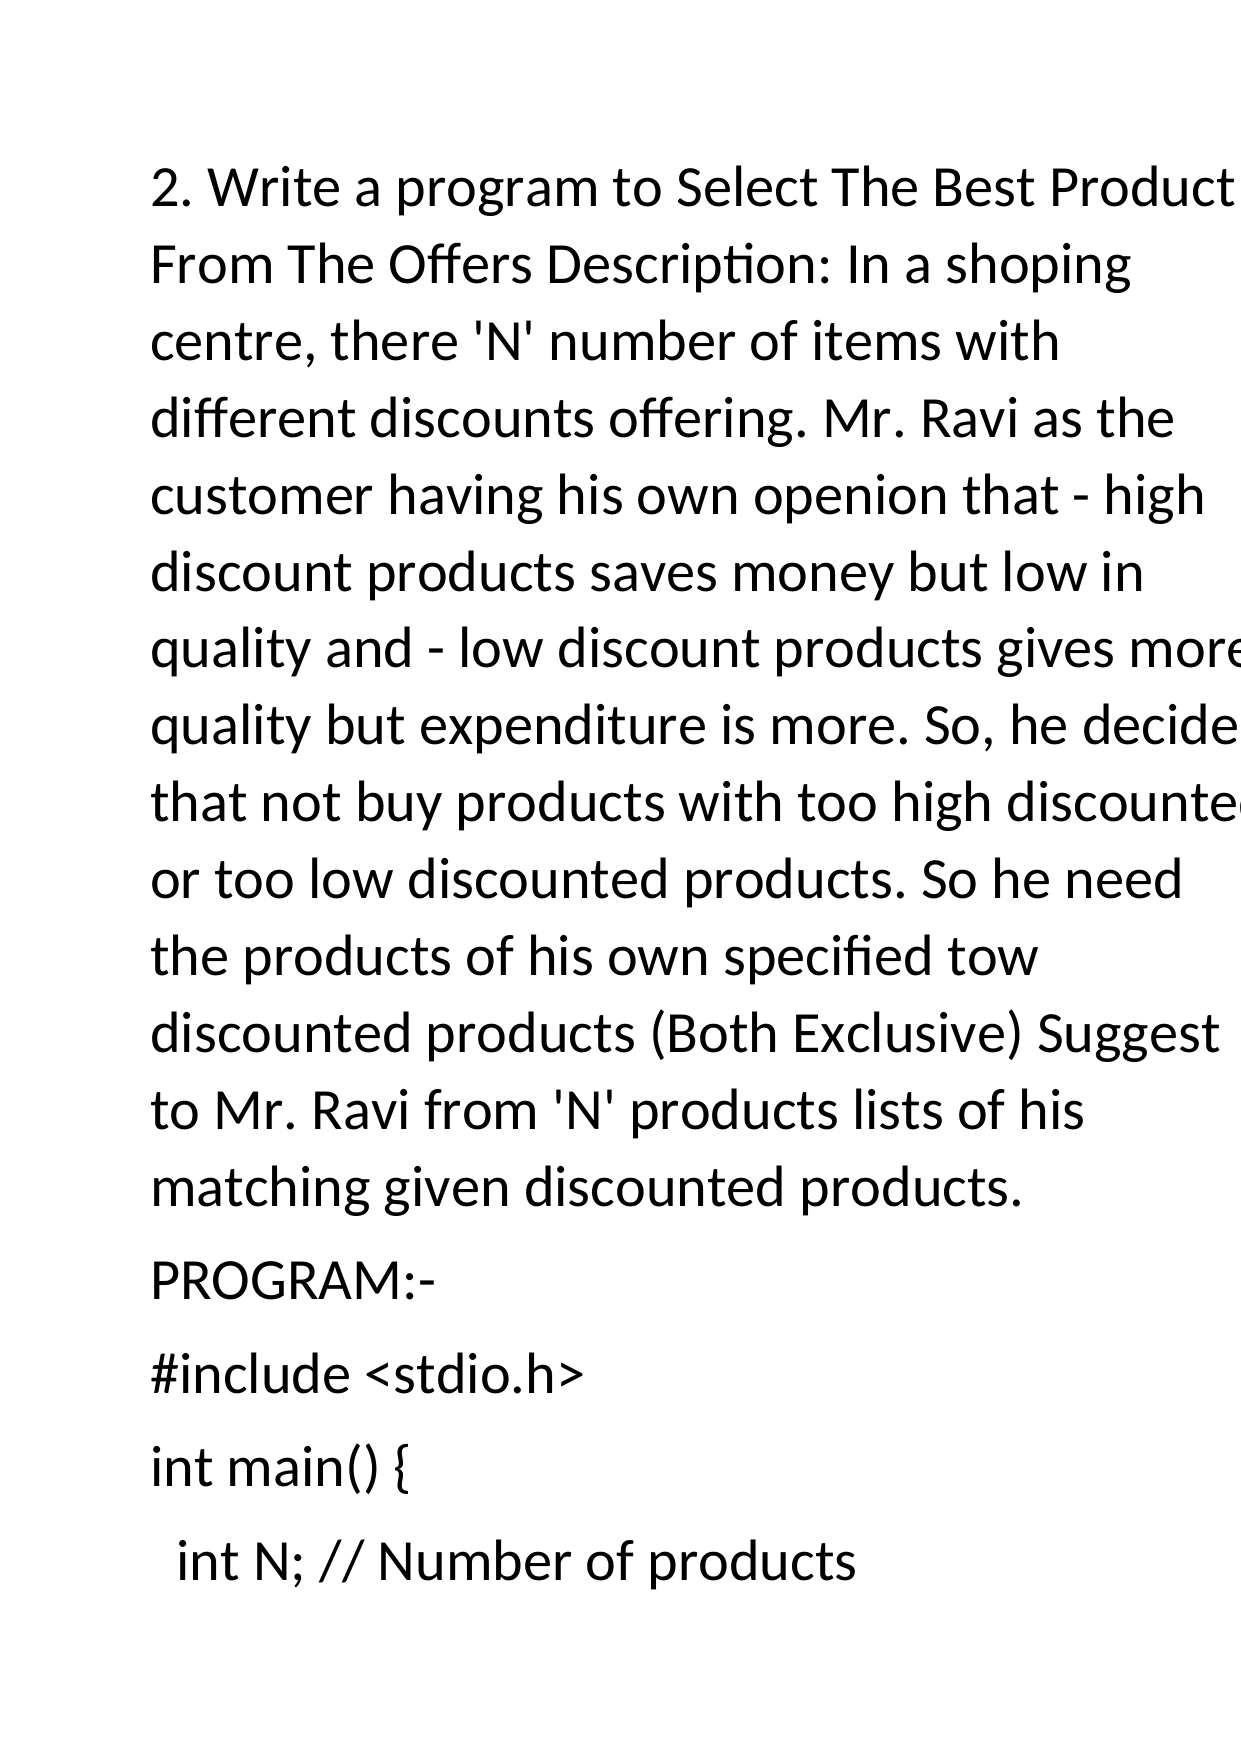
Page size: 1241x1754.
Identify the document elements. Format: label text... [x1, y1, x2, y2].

text int N; // Number of products [150, 1523, 1240, 1595]
text 2. Write a program to Select The Best Product From The Offers Description: In a shoping centre, there 'N' number of items with different discounts offering. Mr. Ravi as the customer having his own openion that - high discount products saves money but low in quality and - low discount products gives more quality but expenditure is more. So, he decided that not buy products with too high discounted or too low discounted products. So he need the products of his own specified tow discounted products (Both Exclusive) Suggest to Mr. Ravi from 'N' products lists of his matching given discounted products. [150, 150, 1240, 1221]
text int main() { [150, 1430, 1240, 1501]
text PROGRAM:- [150, 1243, 1240, 1314]
text #include <stdio.h> [150, 1336, 1240, 1408]
